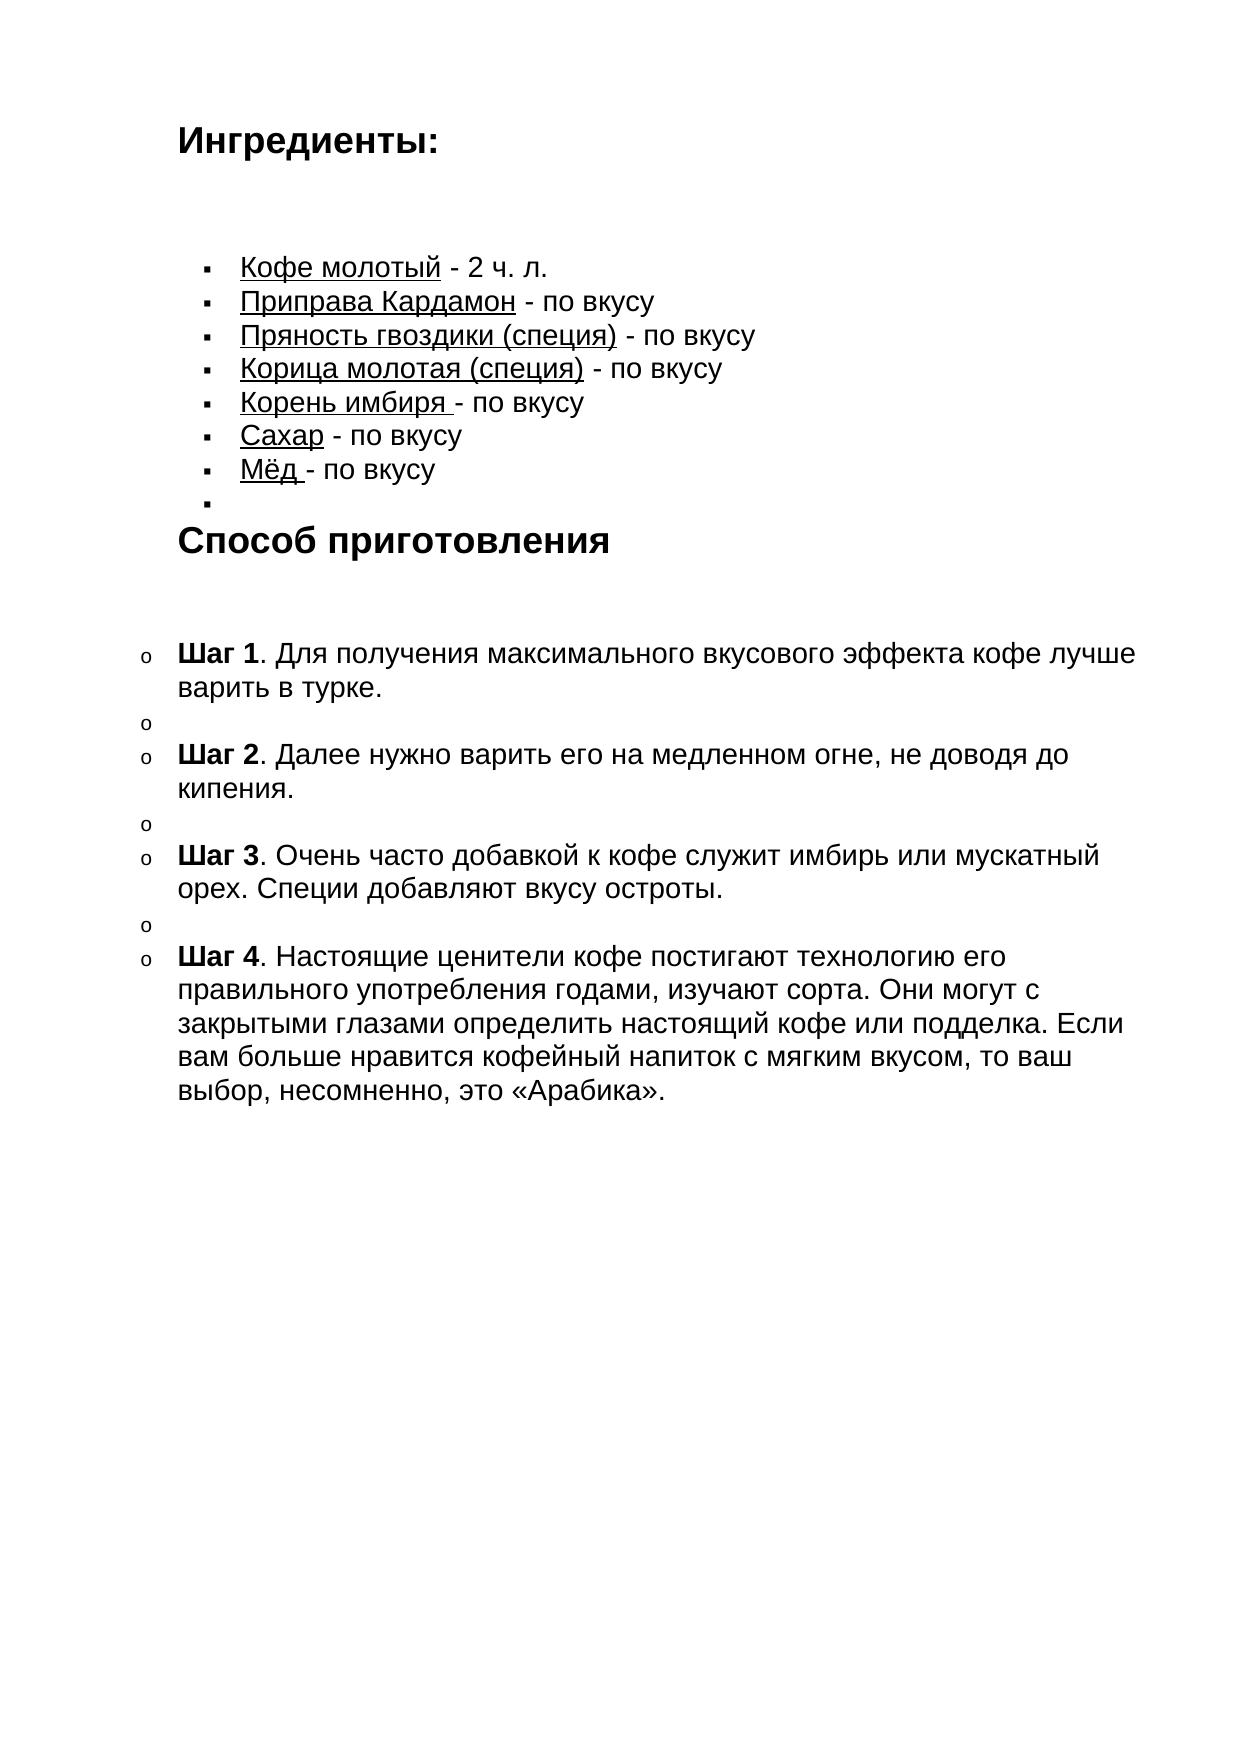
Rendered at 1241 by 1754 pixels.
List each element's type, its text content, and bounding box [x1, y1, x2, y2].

text Способ приготовления [177, 519, 1152, 562]
text Ингредиенты: [177, 118, 1152, 161]
list Шаг 1. Для получения максимального вкусового эффекта кофе лучше варить в турке. [140, 636, 1152, 703]
list Корица молотая (специя) - по вкусу [202, 351, 1152, 384]
list Шаг 2. Далее нужно варить его на медленном огне, не доводя до кипения. [140, 737, 1152, 804]
list Шаг 4. Настоящие ценители кофе постигают технологию его правильного употребления годами, изучают сорта. Они могут с закрытыми глазами определить настоящий кофе или подделка. Если вам больше нравится кофейный напиток с мягким вкусом, то ваш выбор, несомненно, это «Арабика». [140, 939, 1152, 1107]
list Сахар - по вкусу [202, 418, 1152, 452]
list Корень имбиря - по вкусу [202, 384, 1152, 418]
list Шаг 3. Очень часто добавкой к кофе служит имбирь или мускатный орех. Специи добавляют вкусу остроты. [140, 838, 1152, 905]
list Пряность гвоздики (специя) - по вкусу [202, 317, 1152, 351]
list Приправа Кардамон - по вкусу [202, 284, 1152, 317]
list Мёд - по вкусу [202, 452, 1152, 485]
list Кофе молотый - 2 ч. л. [202, 250, 1152, 284]
